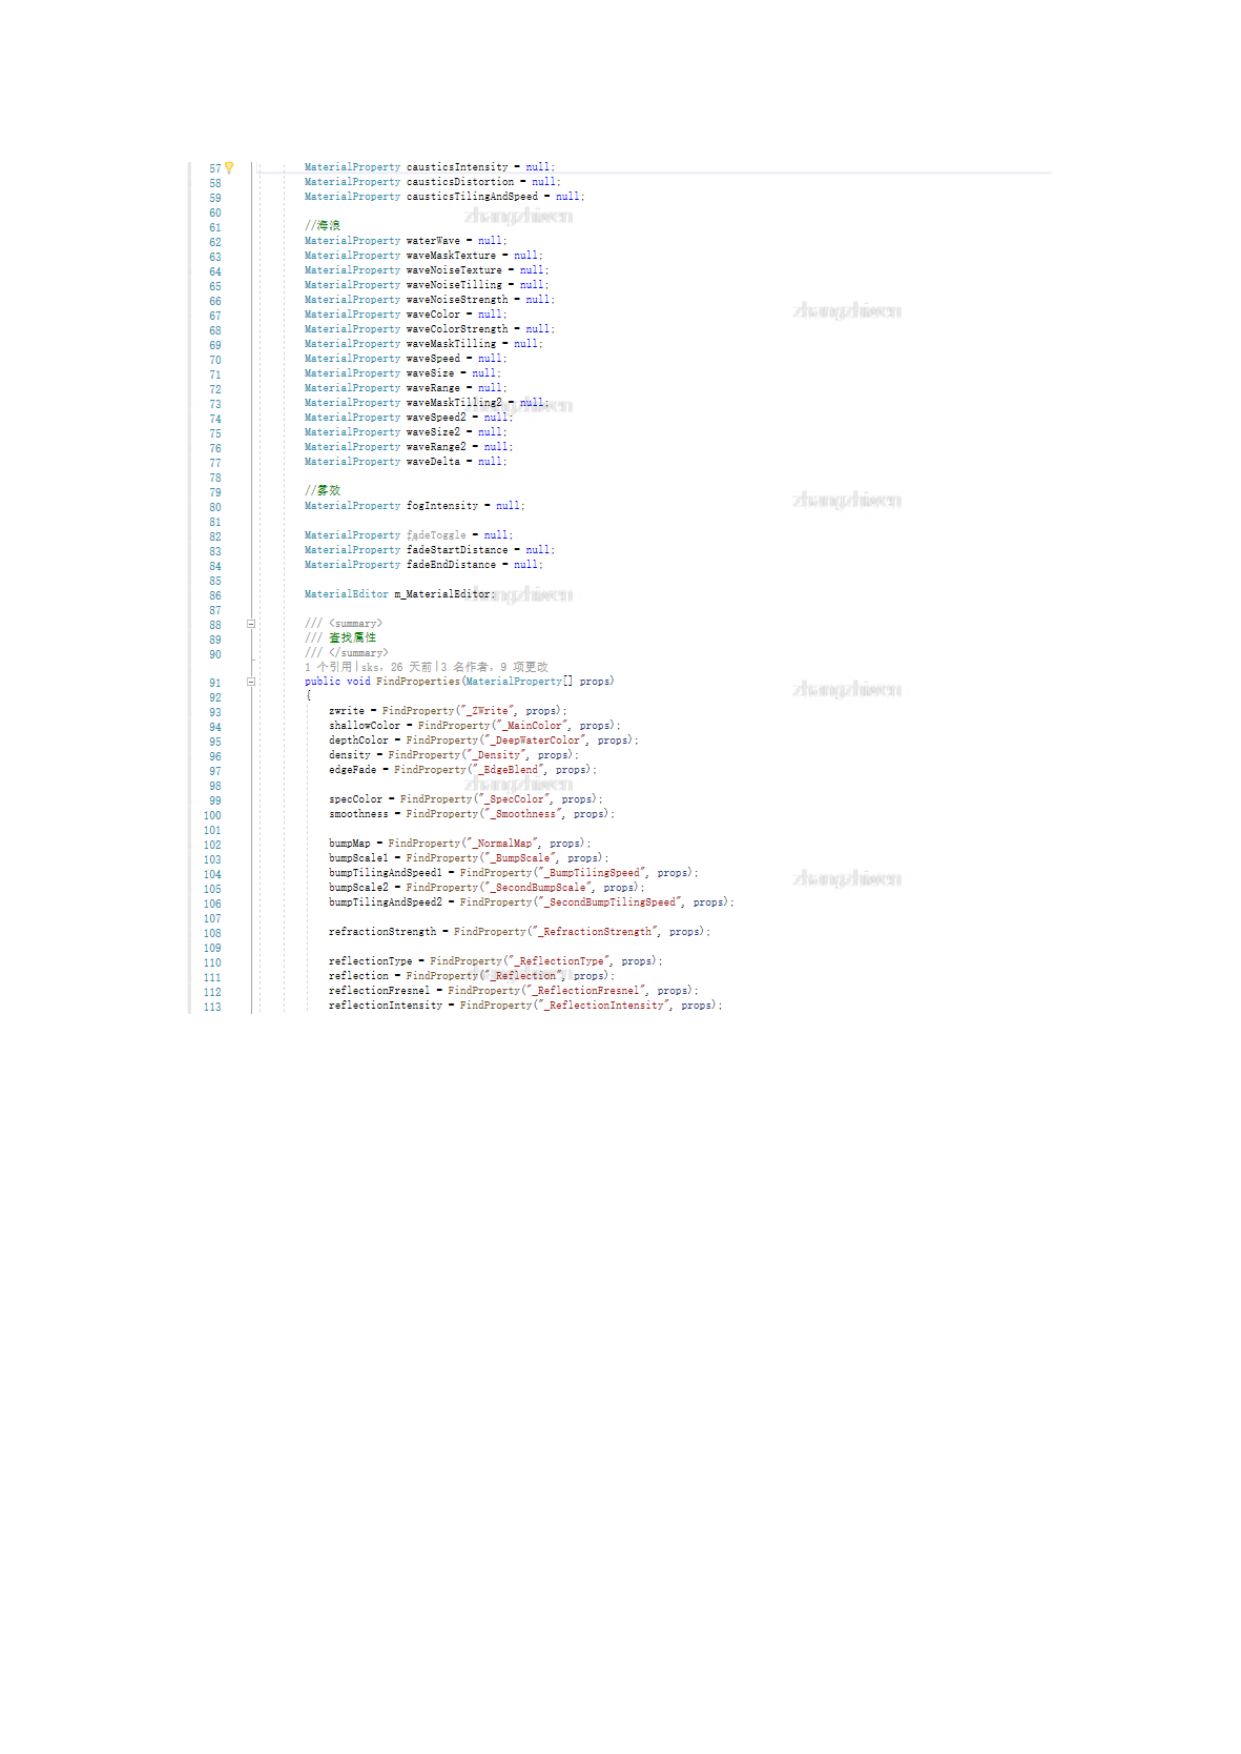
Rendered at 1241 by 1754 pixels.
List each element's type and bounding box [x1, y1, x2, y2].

picture [187, 162, 1052, 1014]
